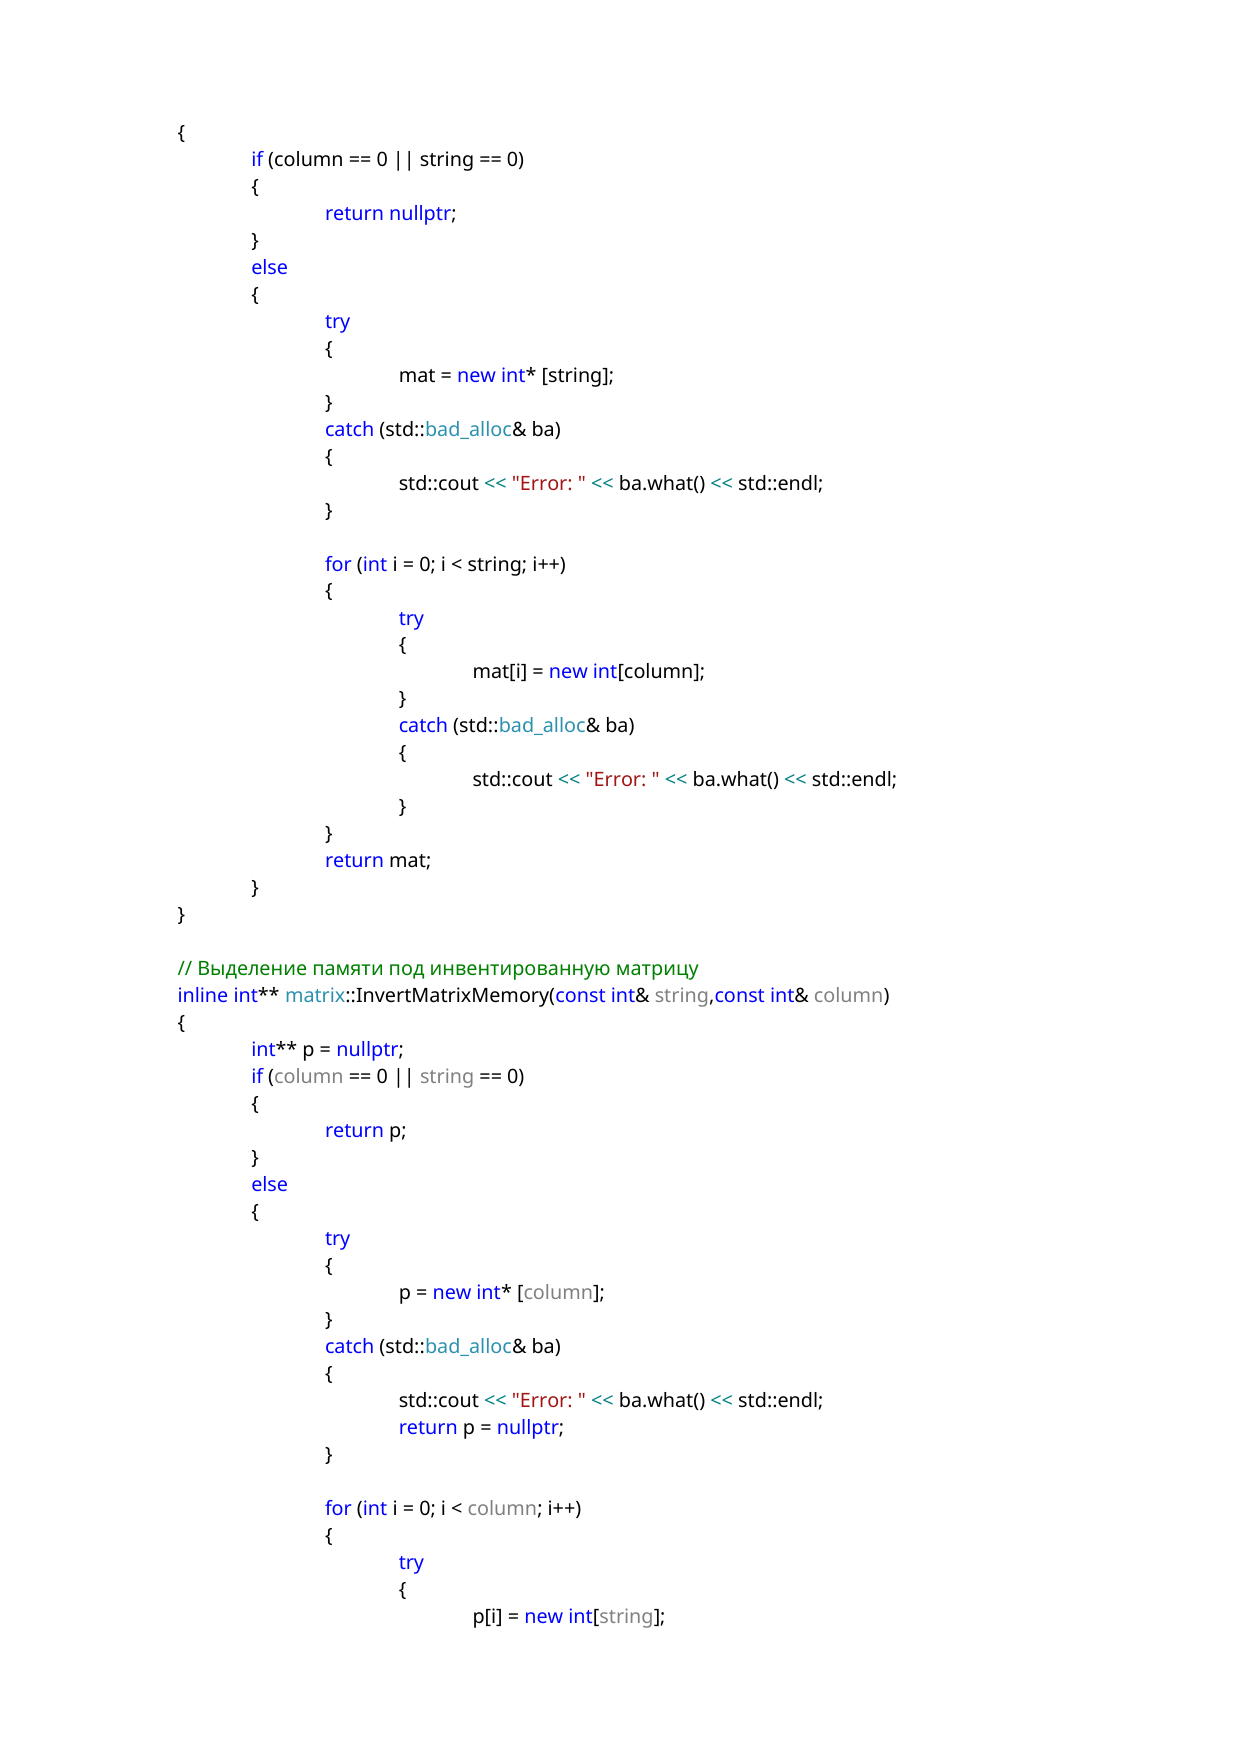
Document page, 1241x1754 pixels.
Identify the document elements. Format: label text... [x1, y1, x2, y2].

text mat[i] = new int[column]; [177, 658, 1152, 685]
text try [177, 1548, 1152, 1575]
text { [177, 1575, 1152, 1602]
text { [177, 1089, 1152, 1116]
text std::cout << "Error: " << ba.what() << std::endl; [177, 766, 1152, 793]
text { [177, 631, 1152, 658]
text if (column == 0 || string == 0) [177, 145, 1152, 172]
text mat = new int* [string]; [177, 361, 1152, 388]
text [177, 1386, 1152, 1413]
text { [177, 1008, 1152, 1035]
text { [177, 739, 1152, 766]
text { [177, 1251, 1152, 1278]
text { [177, 172, 1152, 199]
text } [177, 496, 1152, 523]
text { [177, 1521, 1152, 1548]
text return p = nullptr; [177, 1413, 1152, 1440]
text } [177, 685, 1152, 712]
text { [177, 1197, 1152, 1224]
text } [177, 873, 1152, 901]
text } [177, 1143, 1152, 1170]
text } [177, 226, 1152, 253]
text } [177, 1305, 1152, 1332]
text // Выделение памяти под инвентированную матрицу [177, 954, 1152, 981]
text { [177, 118, 1152, 145]
text { [177, 442, 1152, 469]
text } [177, 819, 1152, 847]
text p[i] = new int[string]; [177, 1602, 1152, 1629]
text for (int i = 0; i < column; i++) [177, 1494, 1152, 1521]
text { [177, 1359, 1152, 1386]
text try [177, 307, 1152, 334]
text return p; [177, 1116, 1152, 1143]
text else [177, 1170, 1152, 1197]
text int** p = nullptr; [177, 1035, 1152, 1062]
text } [177, 388, 1152, 415]
text try [177, 604, 1152, 631]
text catch (std::bad_alloc& ba) [177, 712, 1152, 739]
text catch (std::bad_alloc& ba) [177, 415, 1152, 442]
text inline int** matrix::InvertMatrixMemory(const int& string,const int& column) [177, 981, 1152, 1008]
text return mat; [177, 847, 1152, 873]
text } [177, 793, 1152, 819]
text { [177, 577, 1152, 604]
text try [177, 1224, 1152, 1251]
text else [177, 253, 1152, 280]
text catch (std::bad_alloc& ba) [177, 1332, 1152, 1359]
text std::cout << "Error: " << ba.what() << std::endl; [177, 469, 1152, 496]
text } [177, 1440, 1152, 1467]
text { [177, 280, 1152, 307]
text return nullptr; [177, 199, 1152, 226]
text { [177, 334, 1152, 361]
text p = new int* [column]; [177, 1278, 1152, 1305]
text if (column == 0 || string == 0) [177, 1062, 1152, 1089]
text for (int i = 0; i < string; i++) [177, 550, 1152, 577]
text } [177, 901, 1152, 927]
